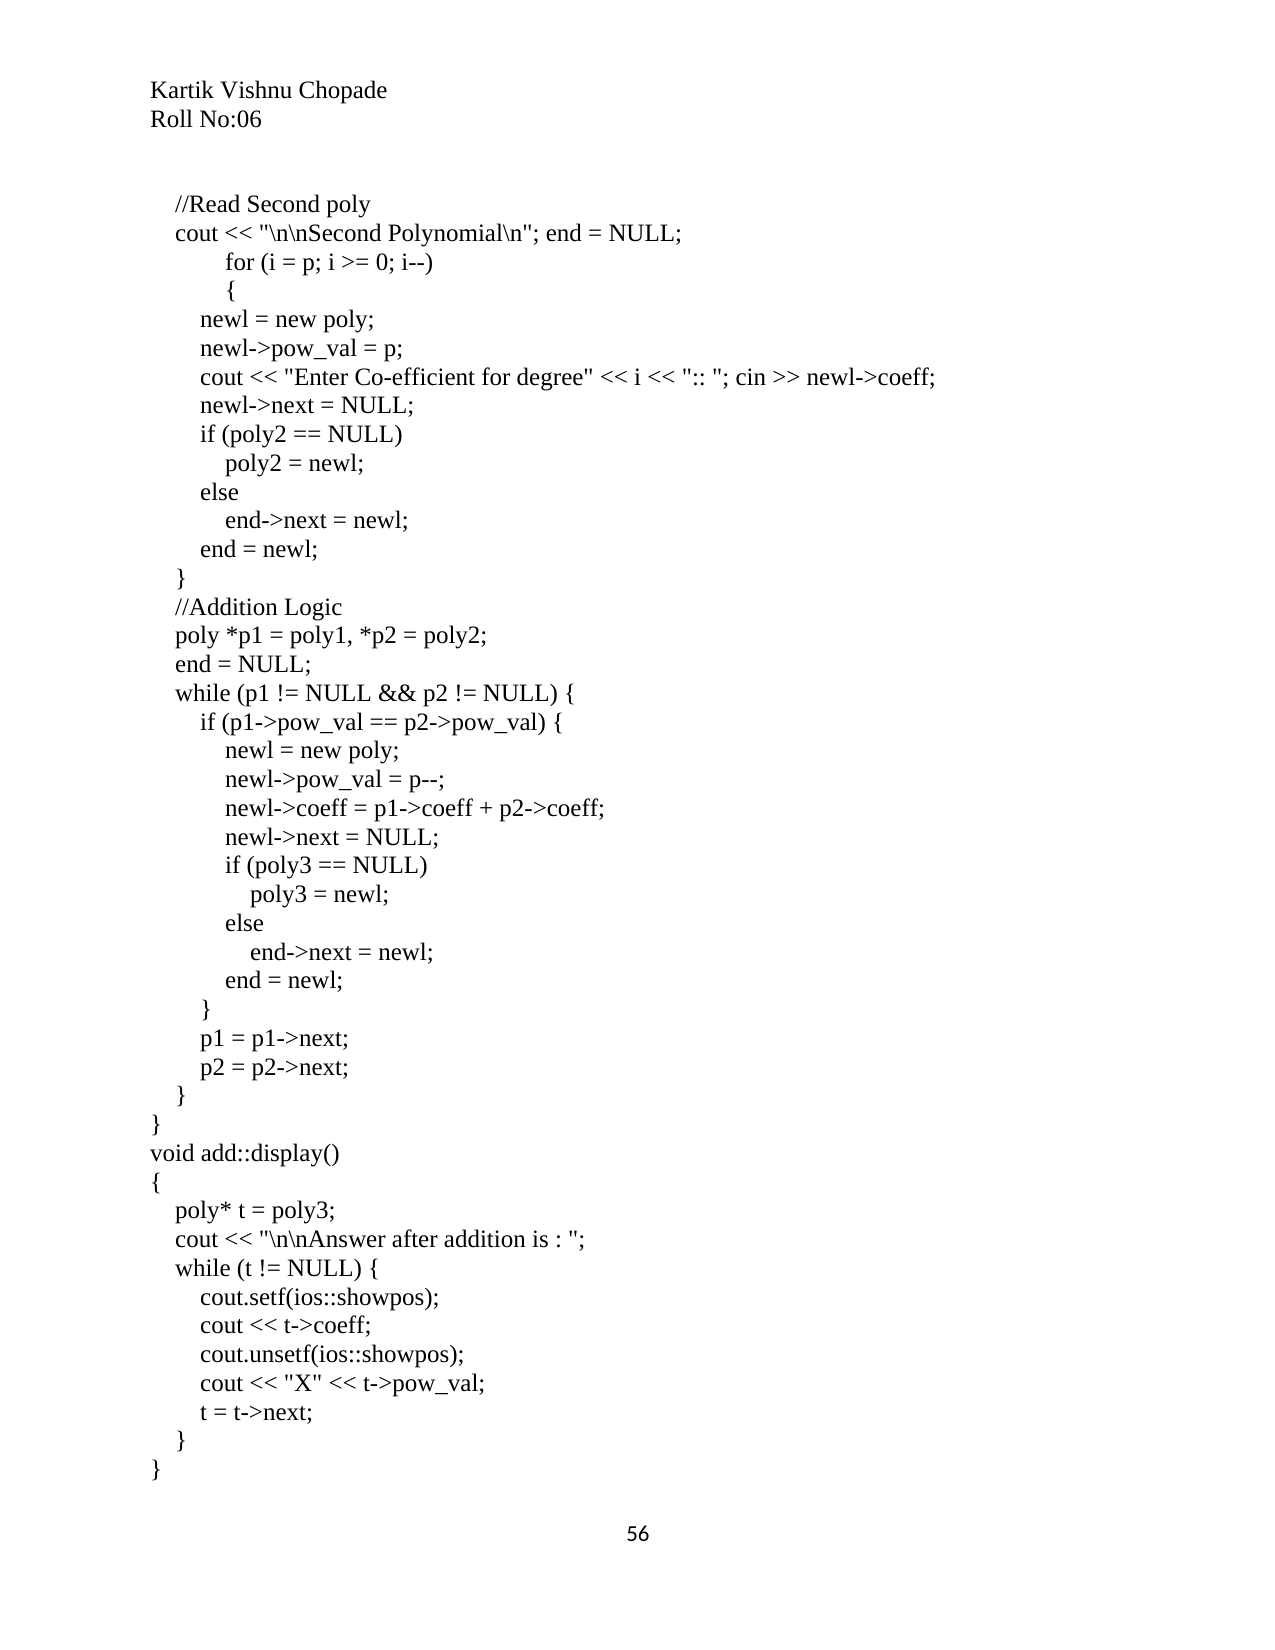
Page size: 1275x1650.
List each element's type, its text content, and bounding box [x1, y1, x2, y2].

text if (p1->pow_val == p2->pow_val) { [150, 707, 1125, 736]
text else [150, 908, 1125, 937]
text //Read Second poly [150, 189, 1125, 218]
text end = newl; [150, 966, 1125, 994]
text p2 = p2->next; [150, 1052, 1125, 1081]
text while (t != NULL) { [150, 1253, 1125, 1282]
text cout << "\n\nSecond Polynomial\n"; end = NULL; [150, 218, 1125, 247]
text poly* t = poly3; [150, 1196, 1125, 1224]
text newl->pow_val = p--; [150, 764, 1125, 793]
text } [150, 994, 1125, 1023]
text end->next = newl; [150, 506, 1125, 534]
text void add::display() [150, 1138, 1125, 1167]
text //Addition Logic [150, 592, 1125, 621]
text { [150, 1167, 1125, 1196]
text if (poly2 == NULL) [150, 419, 1125, 448]
text } [150, 1454, 1125, 1483]
text while (p1 != NULL && p2 != NULL) { [150, 678, 1125, 707]
text newl->next = NULL; [150, 391, 1125, 419]
text } [150, 1109, 1125, 1138]
text } [150, 563, 1125, 592]
text end = NULL; [150, 649, 1125, 678]
text newl = new poly; [150, 304, 1125, 333]
text poly2 = newl; [150, 448, 1125, 477]
text { [150, 276, 1125, 304]
text else [150, 477, 1125, 506]
text cout << "X" << t->pow_val; [150, 1368, 1125, 1397]
text cout.unsetf(ios::showpos); [150, 1339, 1125, 1368]
text end = newl; [150, 534, 1125, 563]
text newl->pow_val = p; [150, 333, 1125, 362]
text end->next = newl; [150, 937, 1125, 966]
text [150, 362, 1125, 391]
text } [150, 1426, 1125, 1454]
text cout << "\n\nAnswer after addition is : "; [150, 1224, 1125, 1253]
text for (i = p; i >= 0; i--) [150, 247, 1125, 276]
text } [150, 1081, 1125, 1109]
text newl = new poly; [150, 736, 1125, 764]
text cout.setf(ios::showpos); [150, 1282, 1125, 1311]
text newl->next = NULL; [150, 822, 1125, 851]
text poly *p1 = poly1, *p2 = poly2; [150, 621, 1125, 649]
text cout << t->coeff; [150, 1311, 1125, 1339]
text if (poly3 == NULL) [150, 851, 1125, 879]
text p1 = p1->next; [150, 1023, 1125, 1052]
text newl->coeff = p1->coeff + p2->coeff; [150, 793, 1125, 822]
text poly3 = newl; [150, 879, 1125, 908]
text t = t->next; [150, 1397, 1125, 1426]
